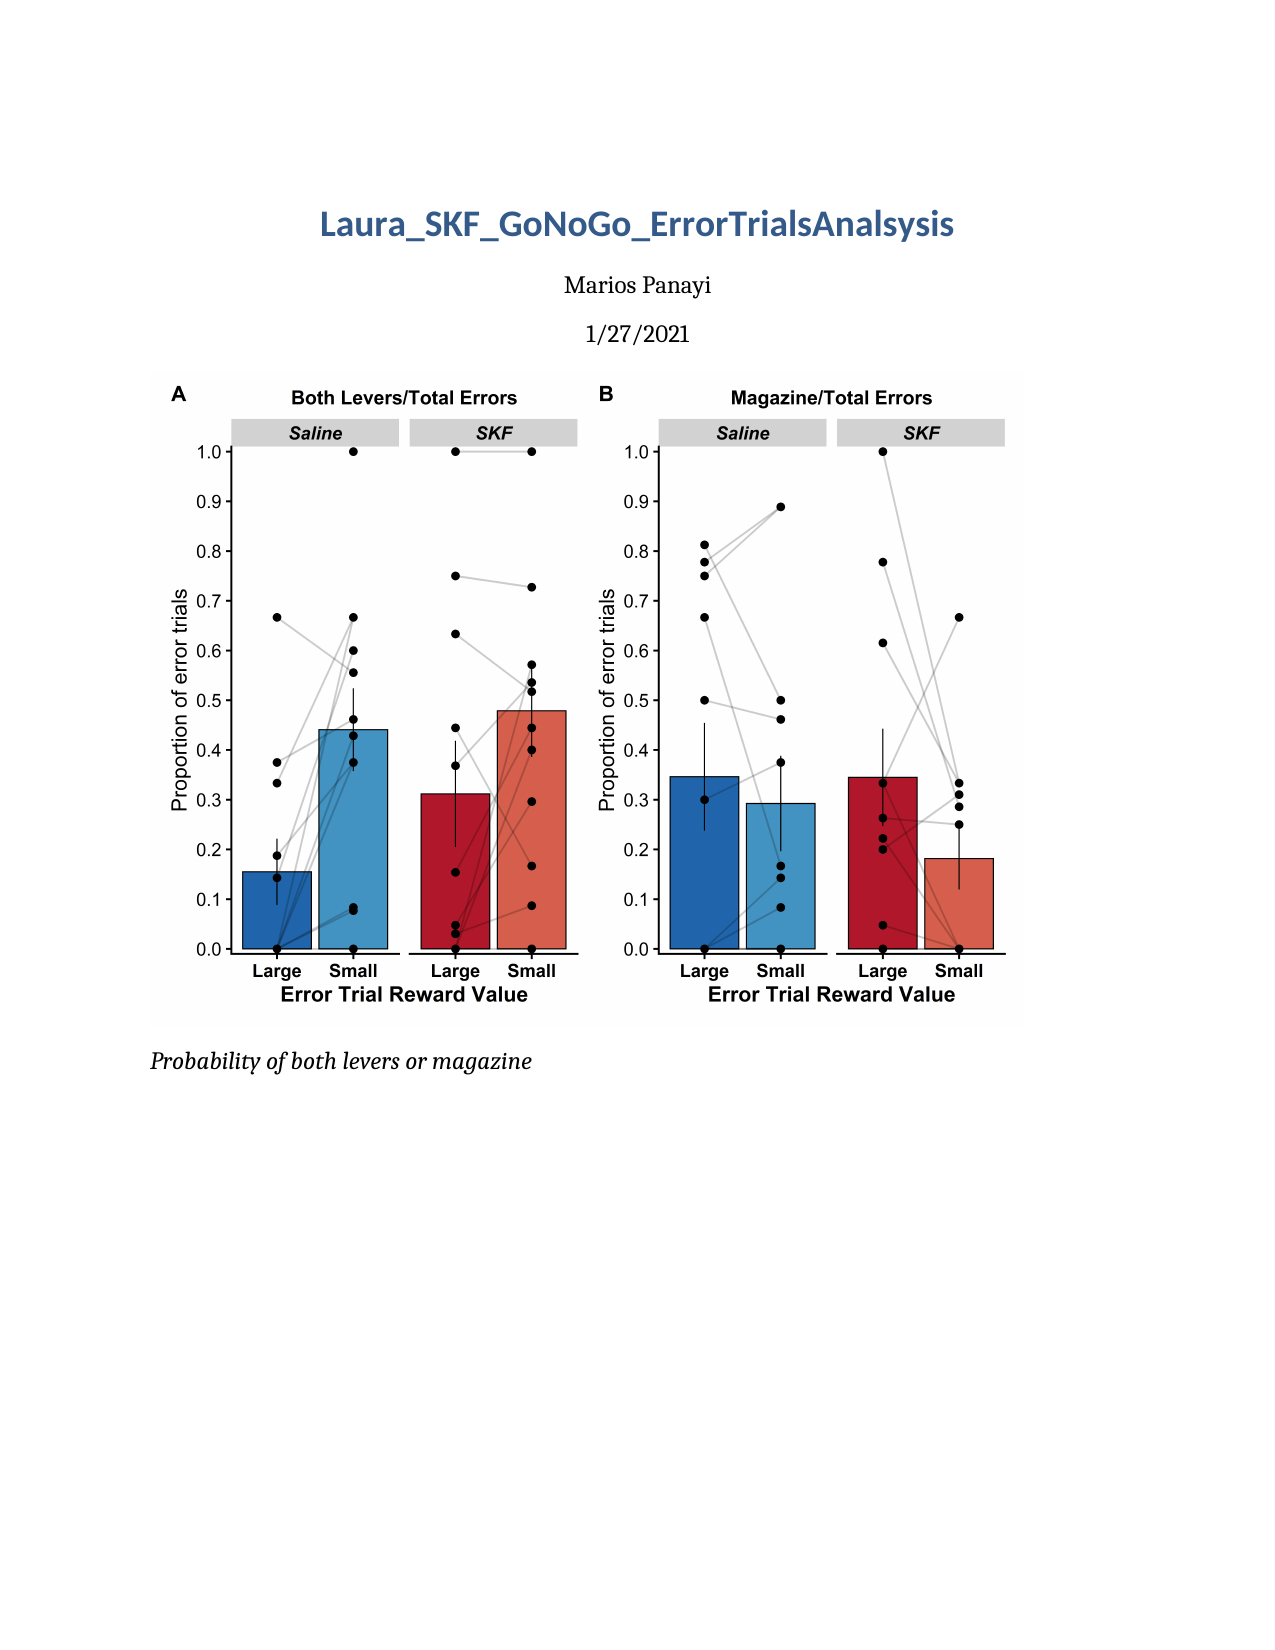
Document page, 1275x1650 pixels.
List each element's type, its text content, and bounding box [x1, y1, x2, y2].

title Laura_SKF_GoNoGo_ErrorTrialsAnalsysis [150, 200, 1125, 246]
text Probability of both levers or magazine [150, 1047, 1125, 1076]
text Marios Panayi [150, 271, 1125, 299]
text 1/27/2021 [150, 320, 1125, 349]
picture [150, 370, 1025, 1027]
